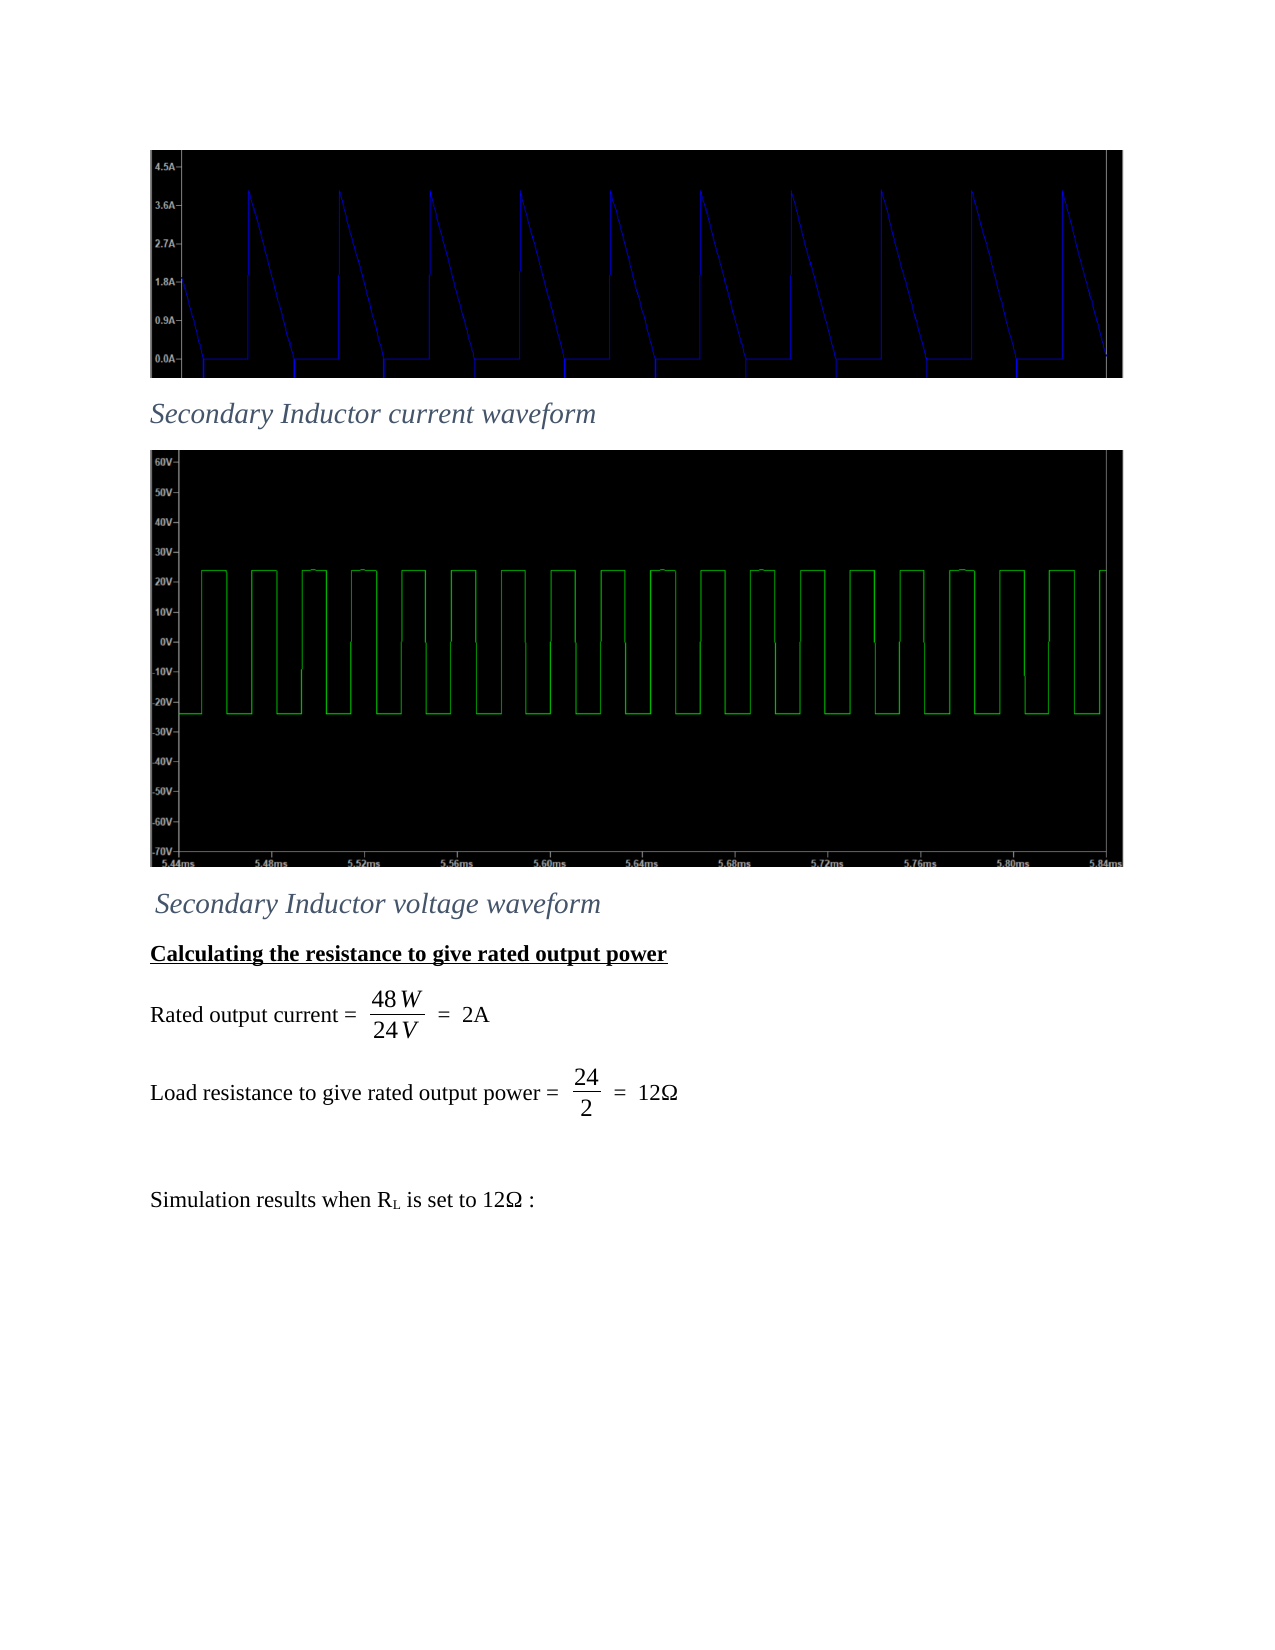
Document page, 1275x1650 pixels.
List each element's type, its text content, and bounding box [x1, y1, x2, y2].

text Secondary Inductor current waveform [150, 396, 1125, 430]
picture [150, 450, 1124, 867]
text Rated output current = = 2A [150, 985, 1125, 1044]
picture [150, 150, 1124, 378]
text Calculating the resistance to give rated output power [150, 940, 1125, 967]
text Secondary Inductor voltage waveform [150, 886, 1125, 919]
text Simulation results when RL is set to 12Ω : [150, 1186, 1125, 1212]
text Load resistance to give rated output power = = 12Ω [150, 1063, 1125, 1122]
